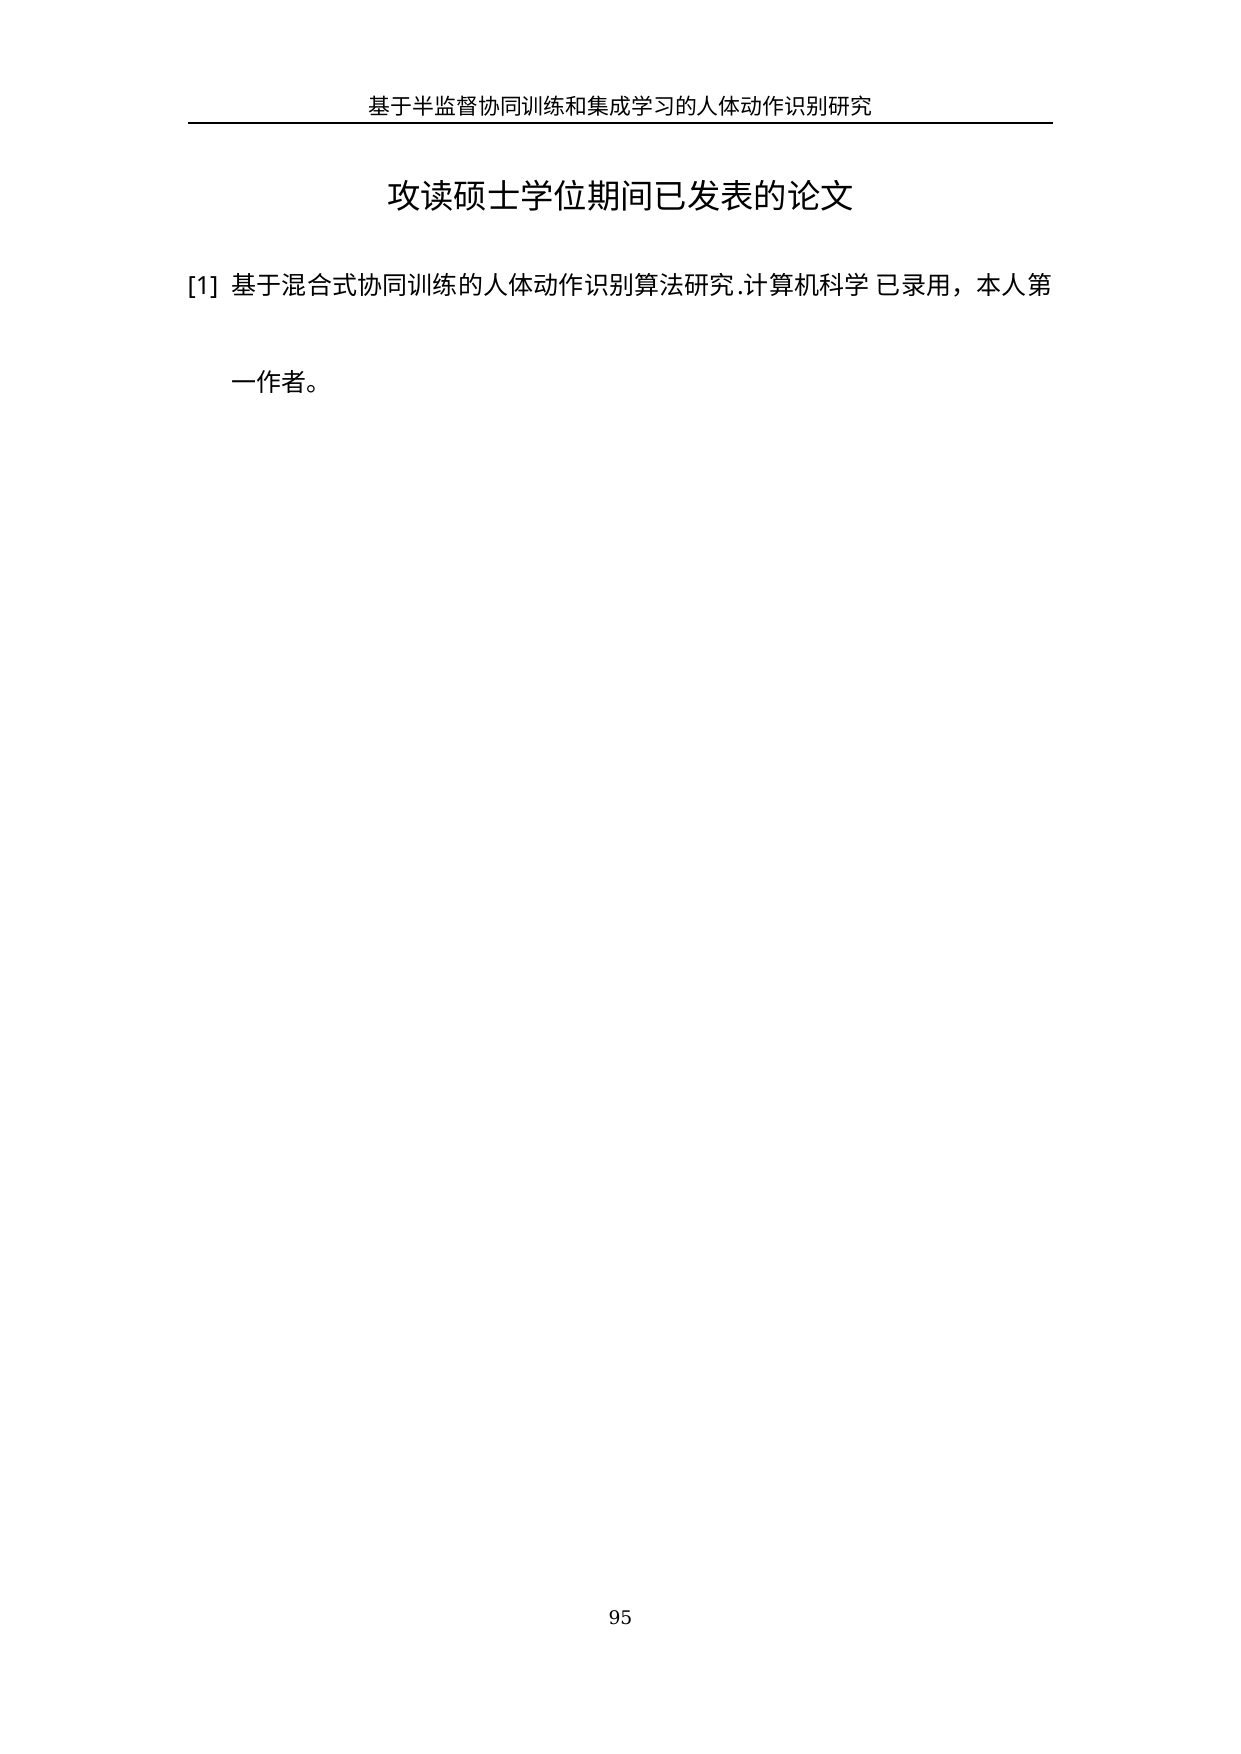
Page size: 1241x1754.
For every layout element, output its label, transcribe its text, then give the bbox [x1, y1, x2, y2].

text 攻读硕士学位期间已发表的论文 [187, 162, 1053, 227]
list 基于混合式协同训练的人体动作识别算法研究.计算机科学 已录用，本人第一作者。 [187, 251, 1053, 413]
